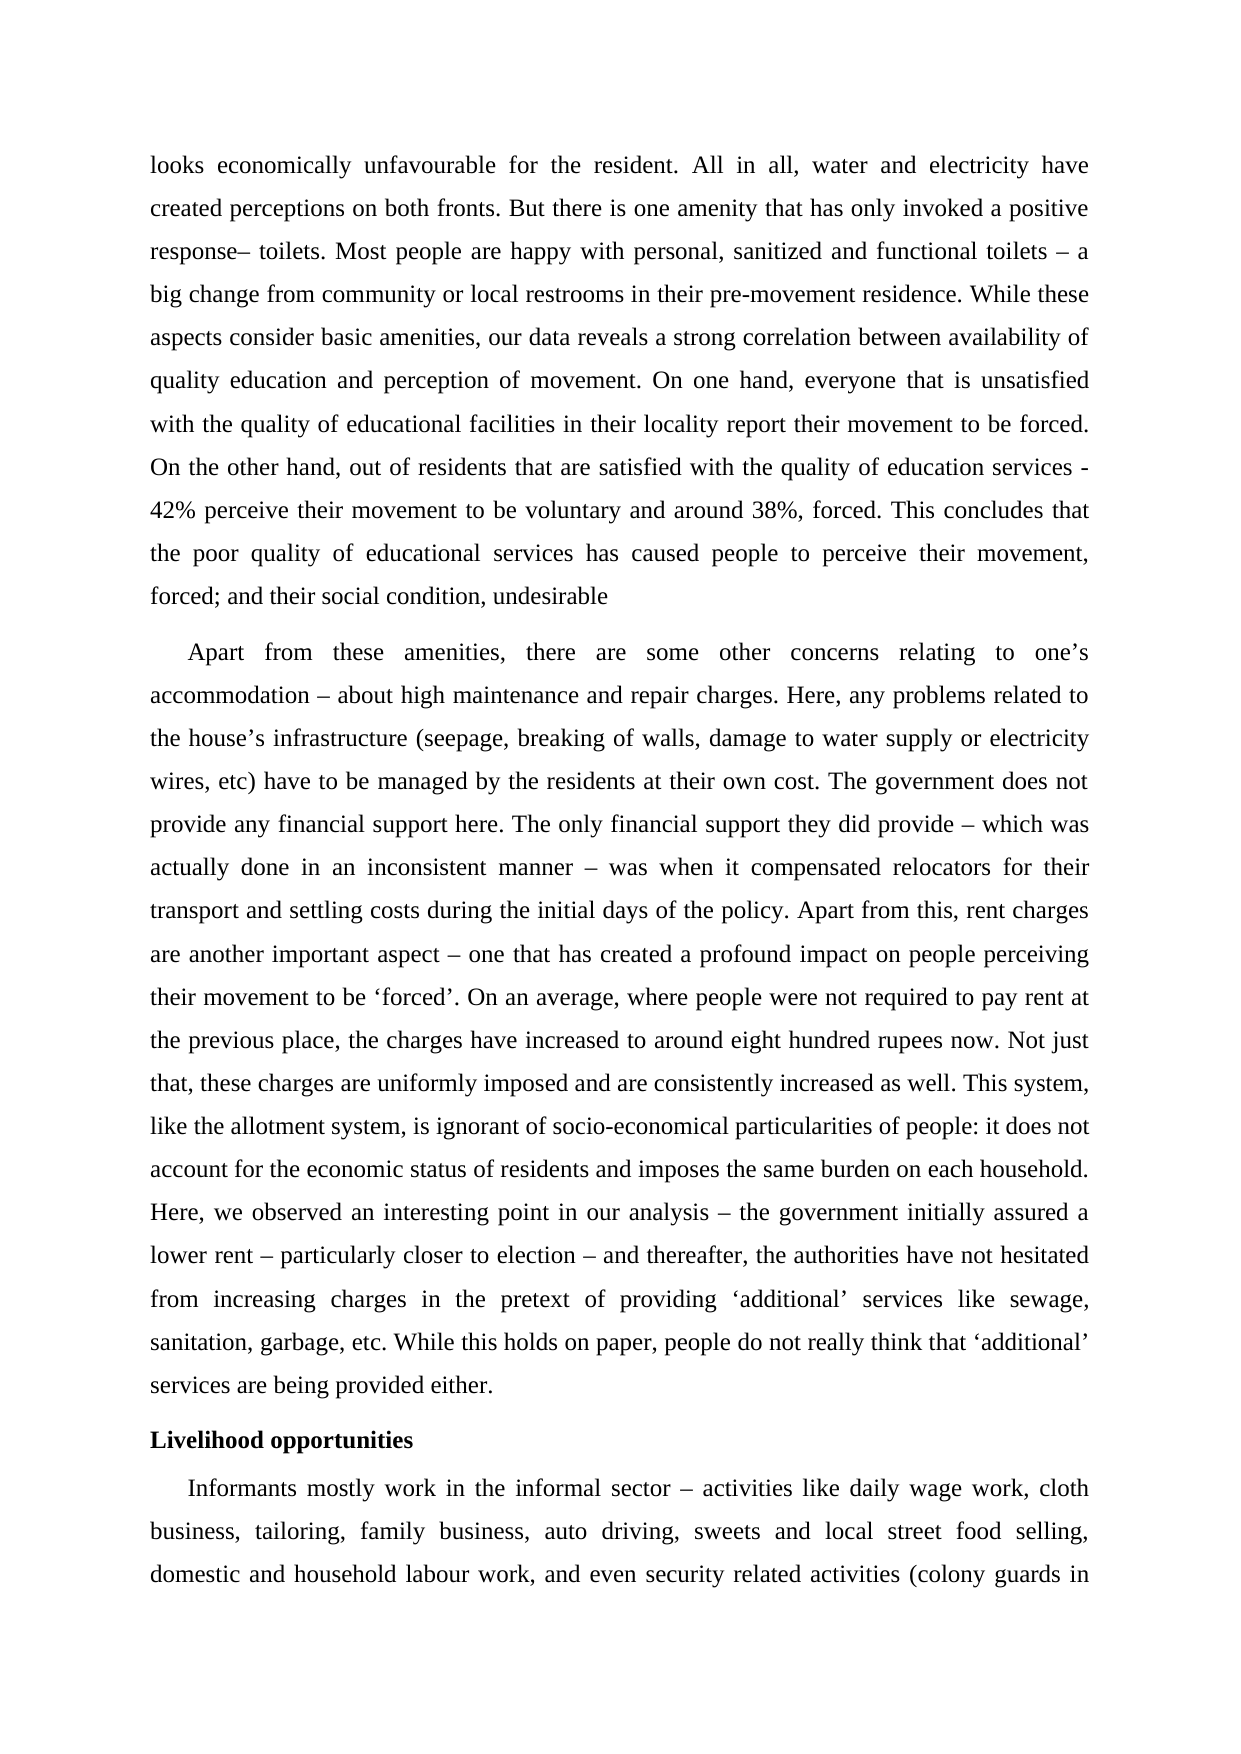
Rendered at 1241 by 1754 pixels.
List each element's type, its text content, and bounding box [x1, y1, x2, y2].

text Apart from these amenities, there are some other concerns relating to one’s accommodation – about high maintenance and repair charges. Here, any problems related to the house’s infrastructure (seepage, breaking of walls, damage to water supply or electricity wires, etc) have to be managed by the residents at their own cost. The government does not provide any financial support here. The only financial support they did provide – which was actually done in an inconsistent manner – was when it compensated relocators for their transport and settling costs during the initial days of the policy. Apart from this, rent charges are another important aspect – one that has created a profound impact on people perceiving their movement to be ‘forced’. On an average, where people were not required to pay rent at the previous place, the charges have increased to around eight hundred rupees now. Not just that, these charges are uniformly imposed and are consistently increased as well. This system, like the allotment system, is ignorant of socio-economical particularities of people: it does not account for the economic status of residents and imposes the same burden on each household. Here, we observed an interesting point in our analysis – the government initially assured a lower rent – particularly closer to election – and thereafter, the authorities have not hesitated from increasing charges in the pretext of providing ‘additional’ services like sewage, sanitation, garbage, etc. While this holds on paper, people do not really think that ‘additional’ services are being provided either. [150, 637, 1090, 1399]
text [150, 150, 1090, 610]
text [150, 1473, 1090, 1588]
subtitle Livelihood opportunities [150, 1426, 1090, 1454]
